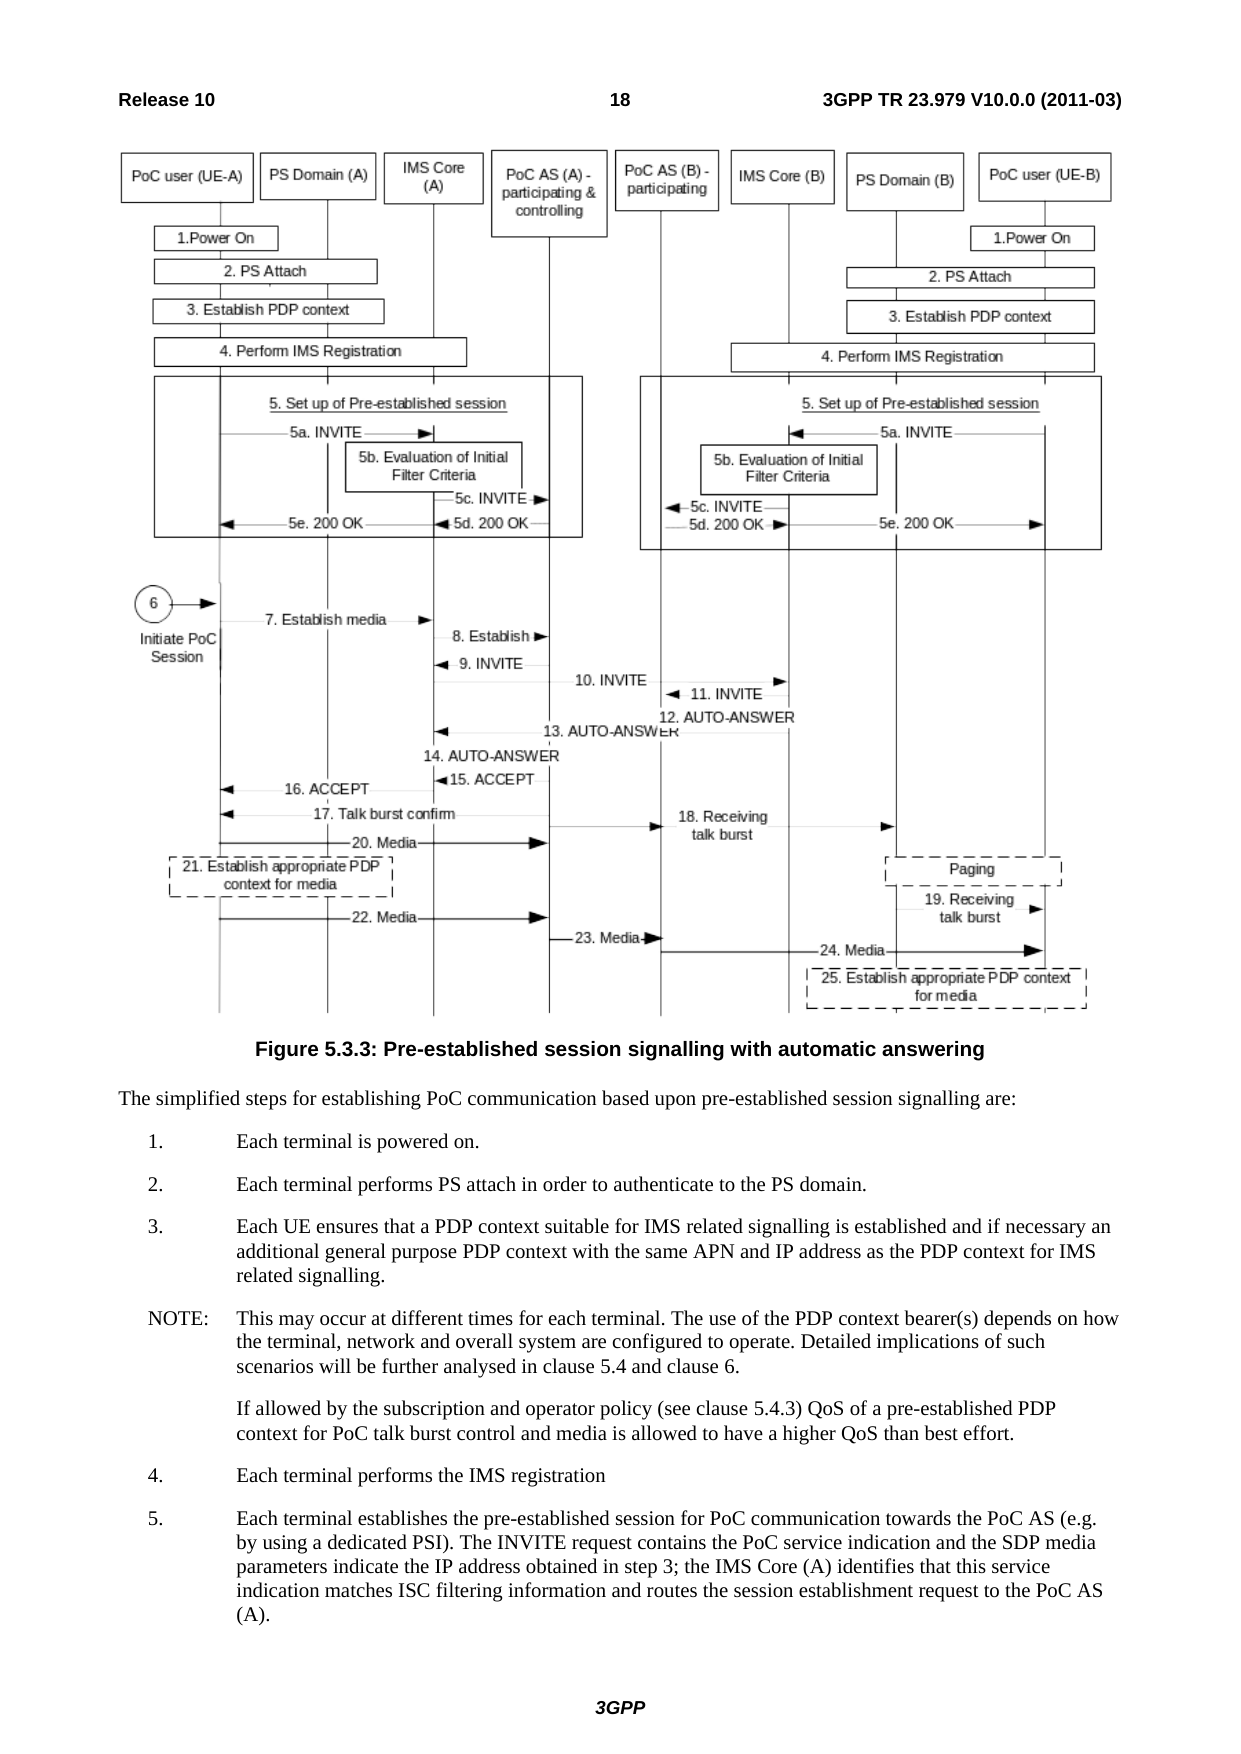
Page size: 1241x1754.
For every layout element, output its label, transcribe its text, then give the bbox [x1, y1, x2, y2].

text If allowed by the subscription and operator policy (see clause 5.4.3) QoS of a pre-established PDP context for PoC talk burst control and media is allowed to have a higher QoS than best effort. [148, 1396, 1122, 1444]
text NOTE: This may occur at different times for each terminal. The use of the PDP context bearer(s) depends on how the terminal, network and overall system are configured to operate. Detailed implications of such scenarios will be further analysed in clause 5.4 and clause 6. [148, 1305, 1122, 1378]
text 5. Each terminal establishes the pre-established session for PoC communication towards the PoC AS (e.g. by using a dedicated PSI). The INVITE request contains the PoC service indication and the SDP media parameters indicate the IP address obtained in step 3; the IMS Core (A) identifies that this service indication matches ISC filtering information and routes the session establishment request to the PoC AS (A). [148, 1506, 1122, 1626]
text 2. Each terminal performs PS attach in order to authenticate to the PS domain. [148, 1172, 1122, 1196]
text The simplified steps for establishing PoC communication based upon pre-established session signalling are: [118, 1086, 1122, 1110]
text Figure 5.3.3: Pre-established session signalling with automatic answering [118, 1037, 1122, 1061]
text 3. Each UE ensures that a PDP context suitable for IMS related signalling is established and if necessary an additional general purpose PDP context with the same APN and IP address as the PDP context for IMS related signalling. [148, 1214, 1122, 1287]
text 4. Each terminal performs the IMS registration [148, 1463, 1122, 1487]
text 1. Each terminal is powered on. [148, 1129, 1122, 1153]
